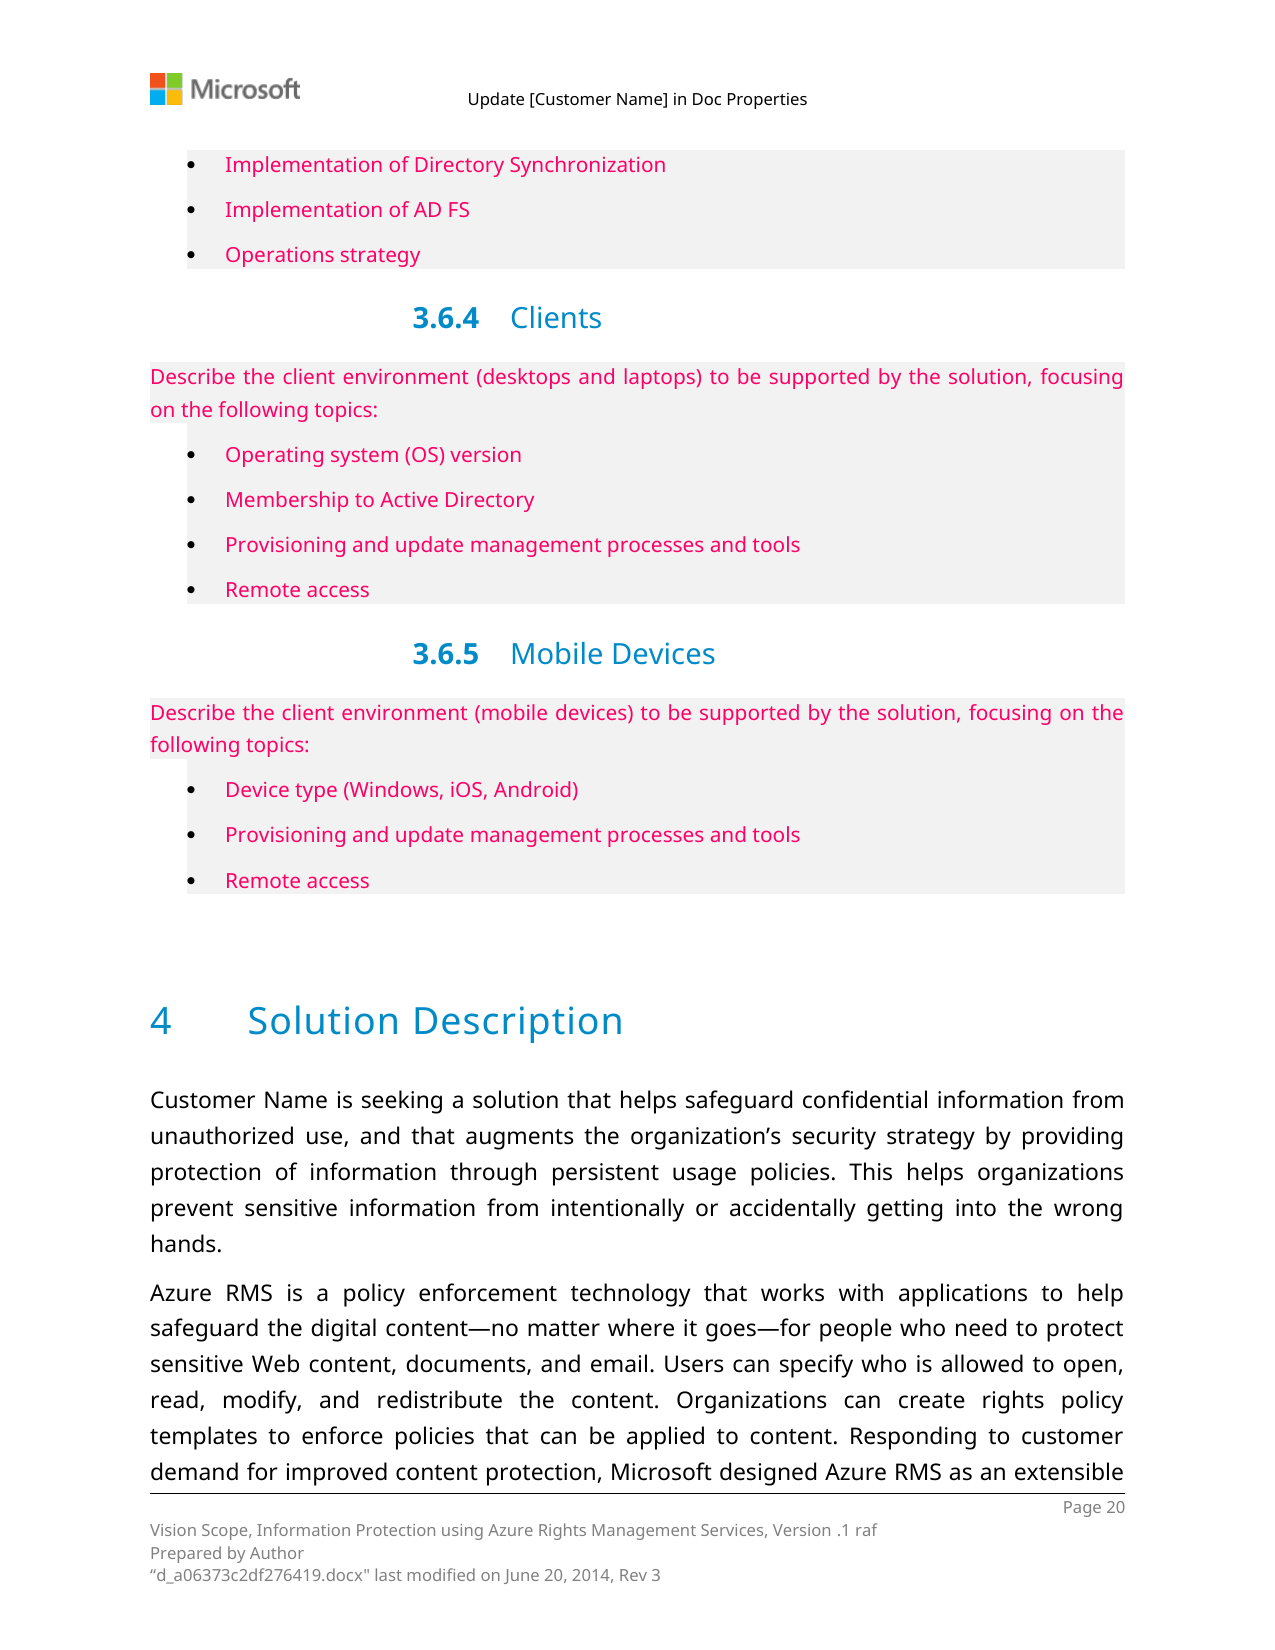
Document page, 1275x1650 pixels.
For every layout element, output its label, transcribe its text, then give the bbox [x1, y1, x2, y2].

list Remote access [187, 576, 1125, 604]
list Provisioning and update management processes and tools [187, 821, 1125, 849]
list Operating system (OS) version [187, 440, 1125, 469]
text is seeking a solution that helps safeguard confidential information from unauthorized use, and that augments the organization’s security strategy by providing protection of information through persistent usage policies. This helps organizations prevent sensitive information from intentionally or accidentally getting into the wrong hands. [150, 1084, 1125, 1259]
list Implementation of AD FS [187, 195, 1125, 223]
text Describe the client environment (desktops and laptops) to be supported by the solution, focusing on the following topics: [150, 362, 1125, 423]
list Membership to Active Directory [187, 485, 1125, 514]
list Device type (Windows, iOS, Android) [187, 776, 1125, 804]
subtitle Mobile Devices [412, 633, 1125, 673]
picture [150, 73, 300, 106]
subtitle Clients [412, 298, 1125, 337]
text Describe the client environment (mobile devices) to be supported by the solution, focusing on the following topics: [150, 698, 1125, 759]
list Provisioning and update management processes and tools [187, 530, 1125, 559]
list Operations strategy [187, 240, 1125, 269]
subtitle Solution Description [150, 984, 1125, 1047]
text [150, 1276, 1125, 1487]
list Remote access [187, 866, 1125, 894]
list Implementation of Directory Synchronization [187, 150, 1125, 178]
